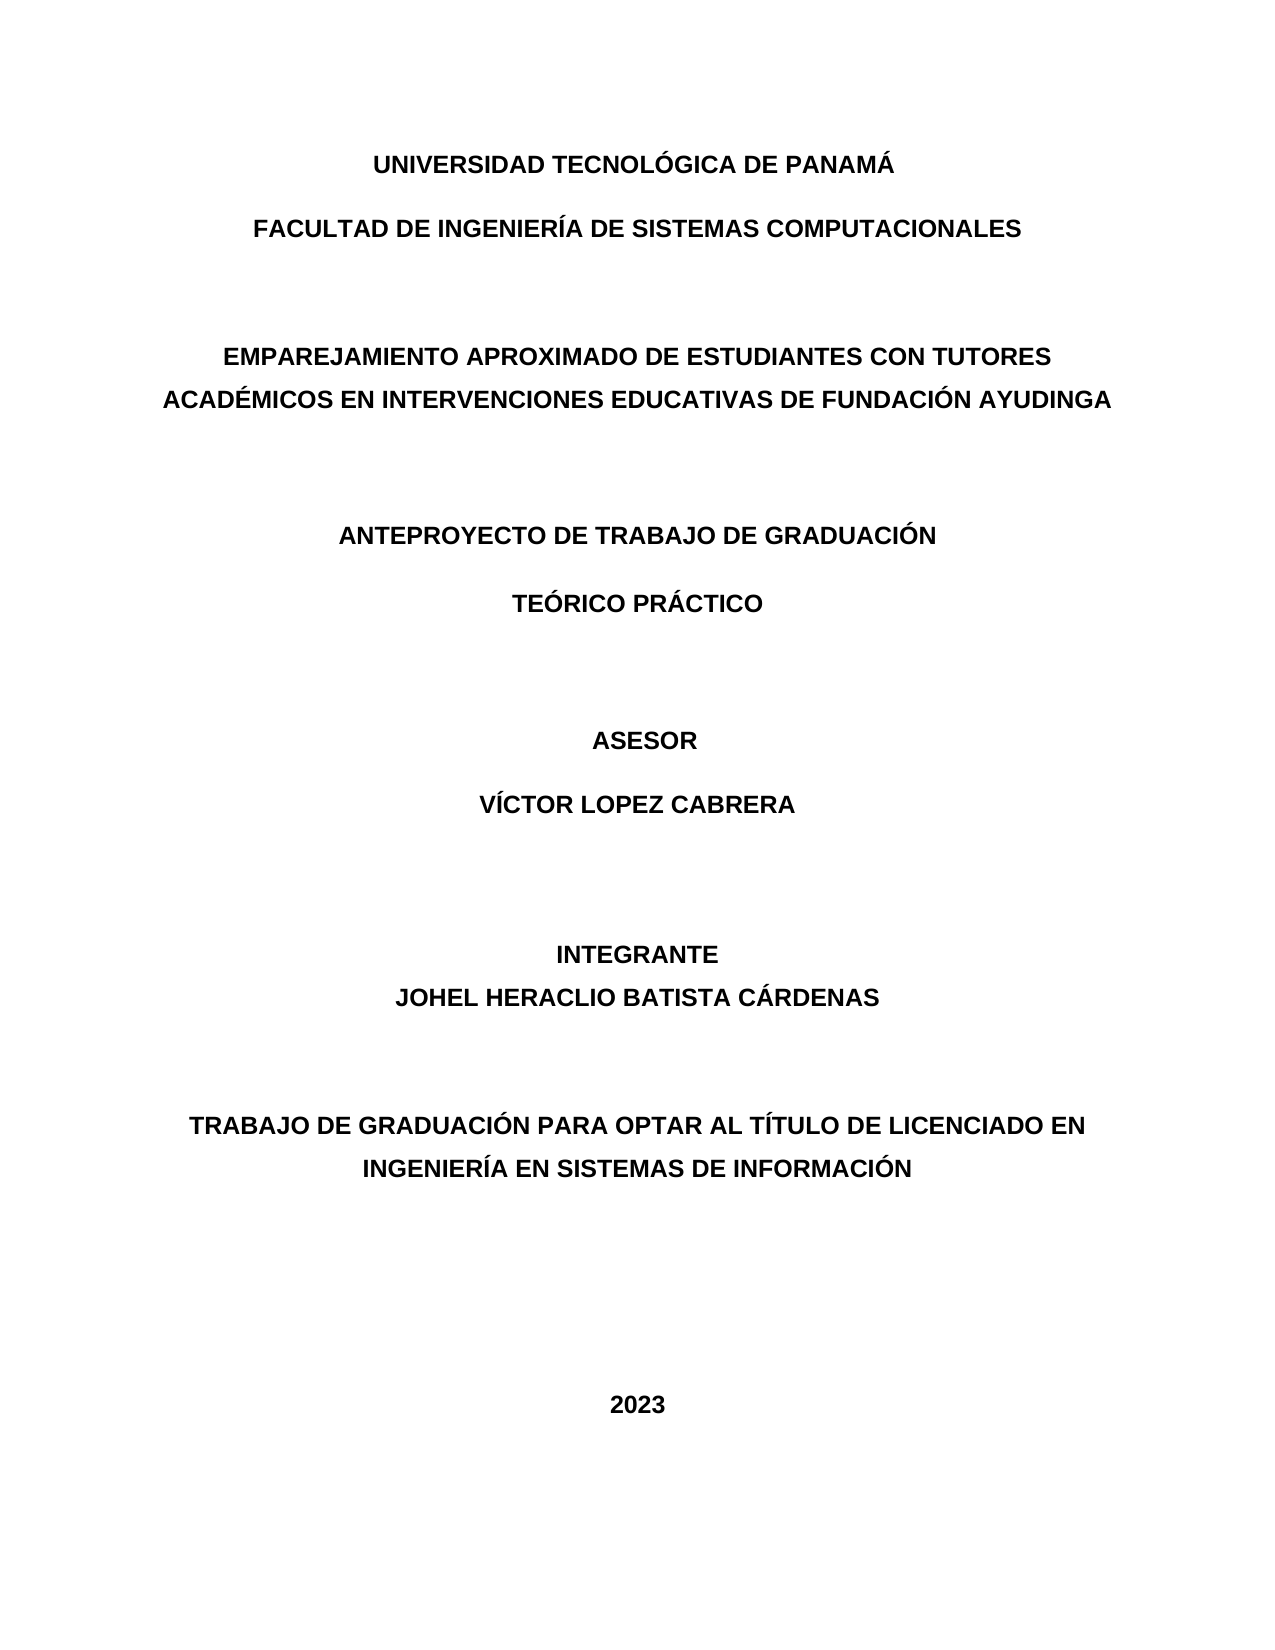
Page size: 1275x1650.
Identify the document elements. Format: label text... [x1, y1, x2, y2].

text TRABAJO DE GRADUACIÓN PARA OPTAR AL TÍTULO DE LICENCIADO EN INGENIERÍA EN SISTEMAS DE INFORMACIÓN [150, 1111, 1125, 1183]
text UNIVERSIDAD TECNOLÓGICA DE PANAMÁ [150, 150, 1125, 179]
text ANTEPROYECTO DE TRABAJO DE GRADUACIÓN [150, 521, 1125, 550]
text FACULTAD DE INGENIERÍA DE SISTEMAS COMPUTACIONALES [150, 214, 1125, 243]
text EMPAREJAMIENTO APROXIMADO DE ESTUDIANTES CON TUTORES ACADÉMICOS EN INTERVENCIONES EDUCATIVAS DE FUNDACIÓN AYUDINGA [150, 342, 1125, 414]
text TEÓRICO PRÁCTICO [150, 589, 1125, 618]
text INTEGRANTE [150, 940, 1125, 968]
text ASESOR [150, 726, 1125, 754]
text 2023 [150, 1390, 1125, 1419]
text JOHEL HERACLIO BATISTA CÁRDENAS [150, 983, 1125, 1012]
text VÍCTOR LOPEZ CABRERA [150, 789, 1125, 818]
